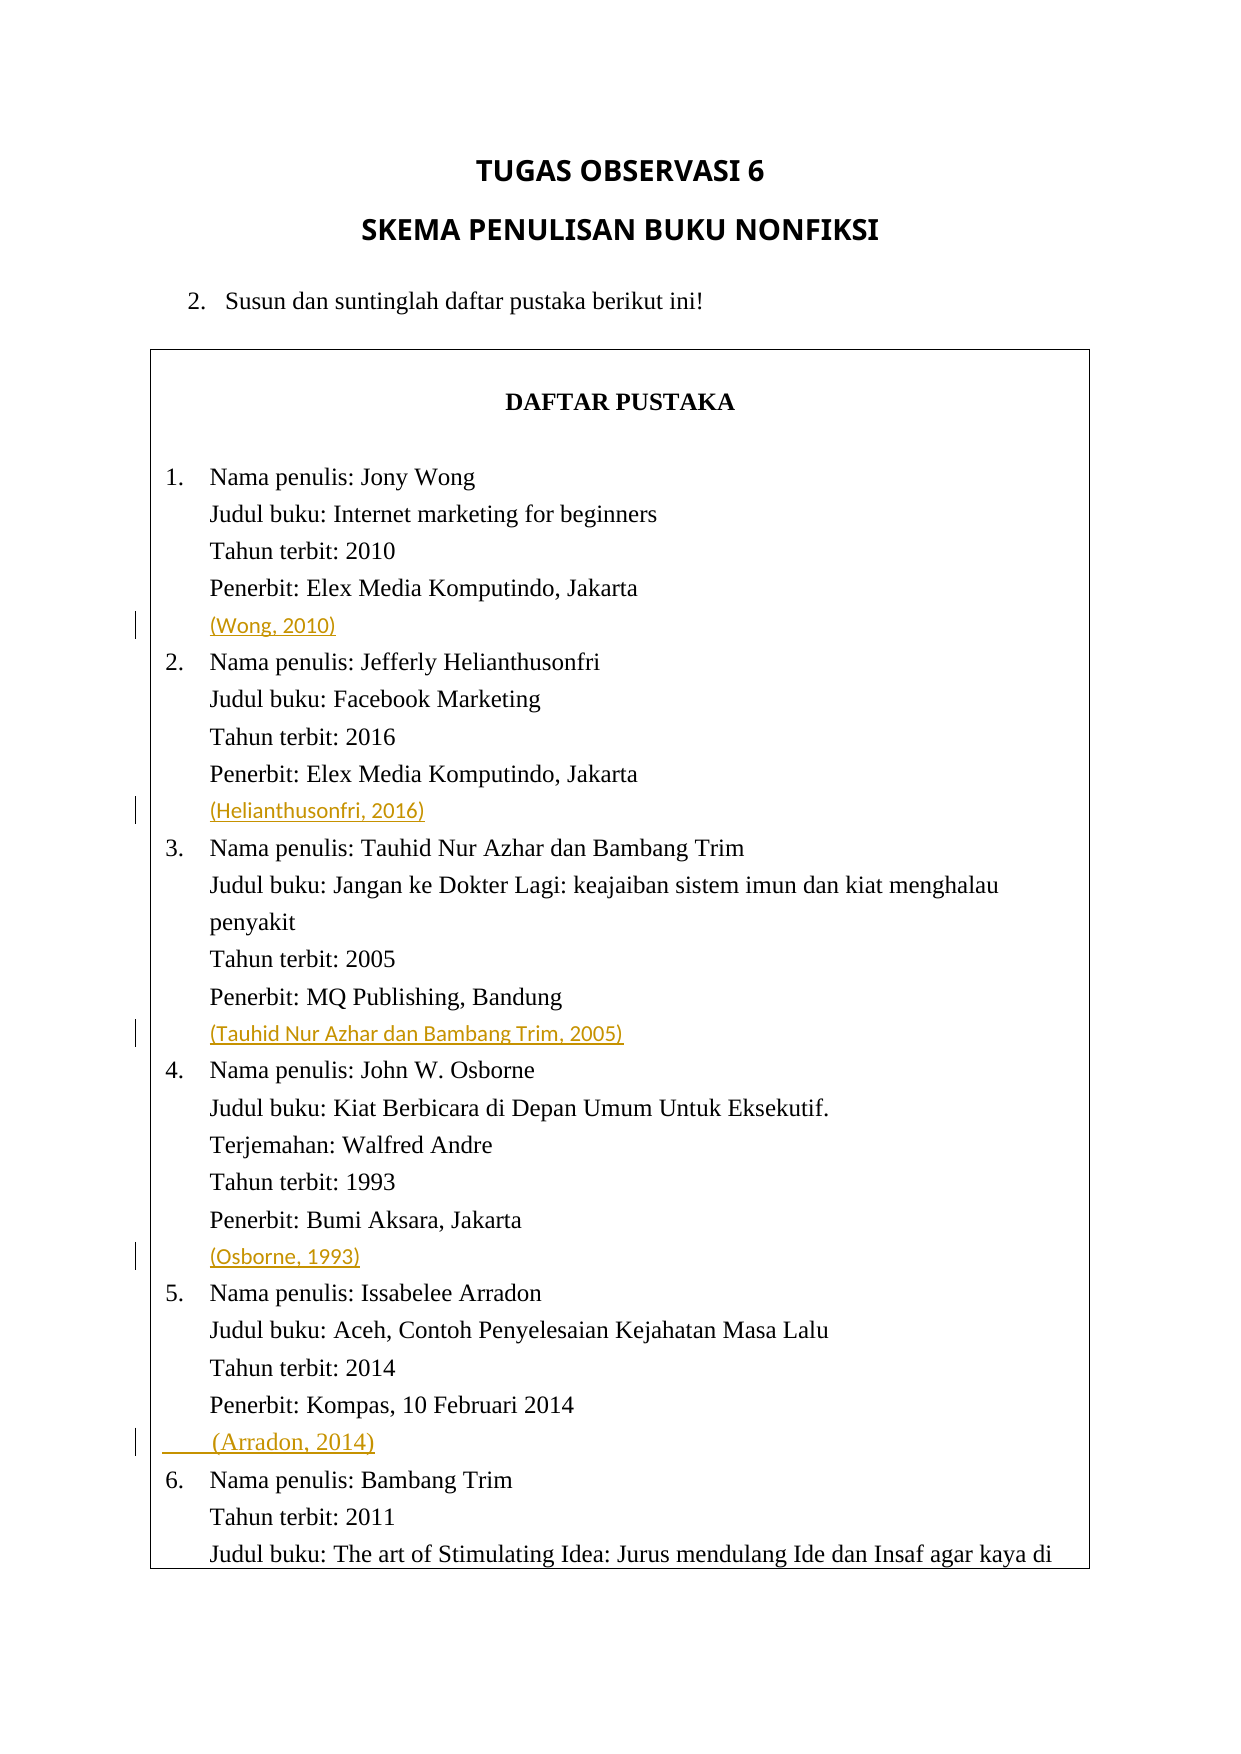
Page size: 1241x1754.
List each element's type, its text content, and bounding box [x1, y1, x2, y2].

text TUGAS OBSERVASI 6 [150, 150, 1090, 190]
text SKEMA PENULISAN BUKU NONFIKSI [150, 209, 1090, 249]
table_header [151, 350, 1089, 1568]
list Susun dan suntinglah daftar pustaka berikut ini! [187, 286, 1090, 315]
